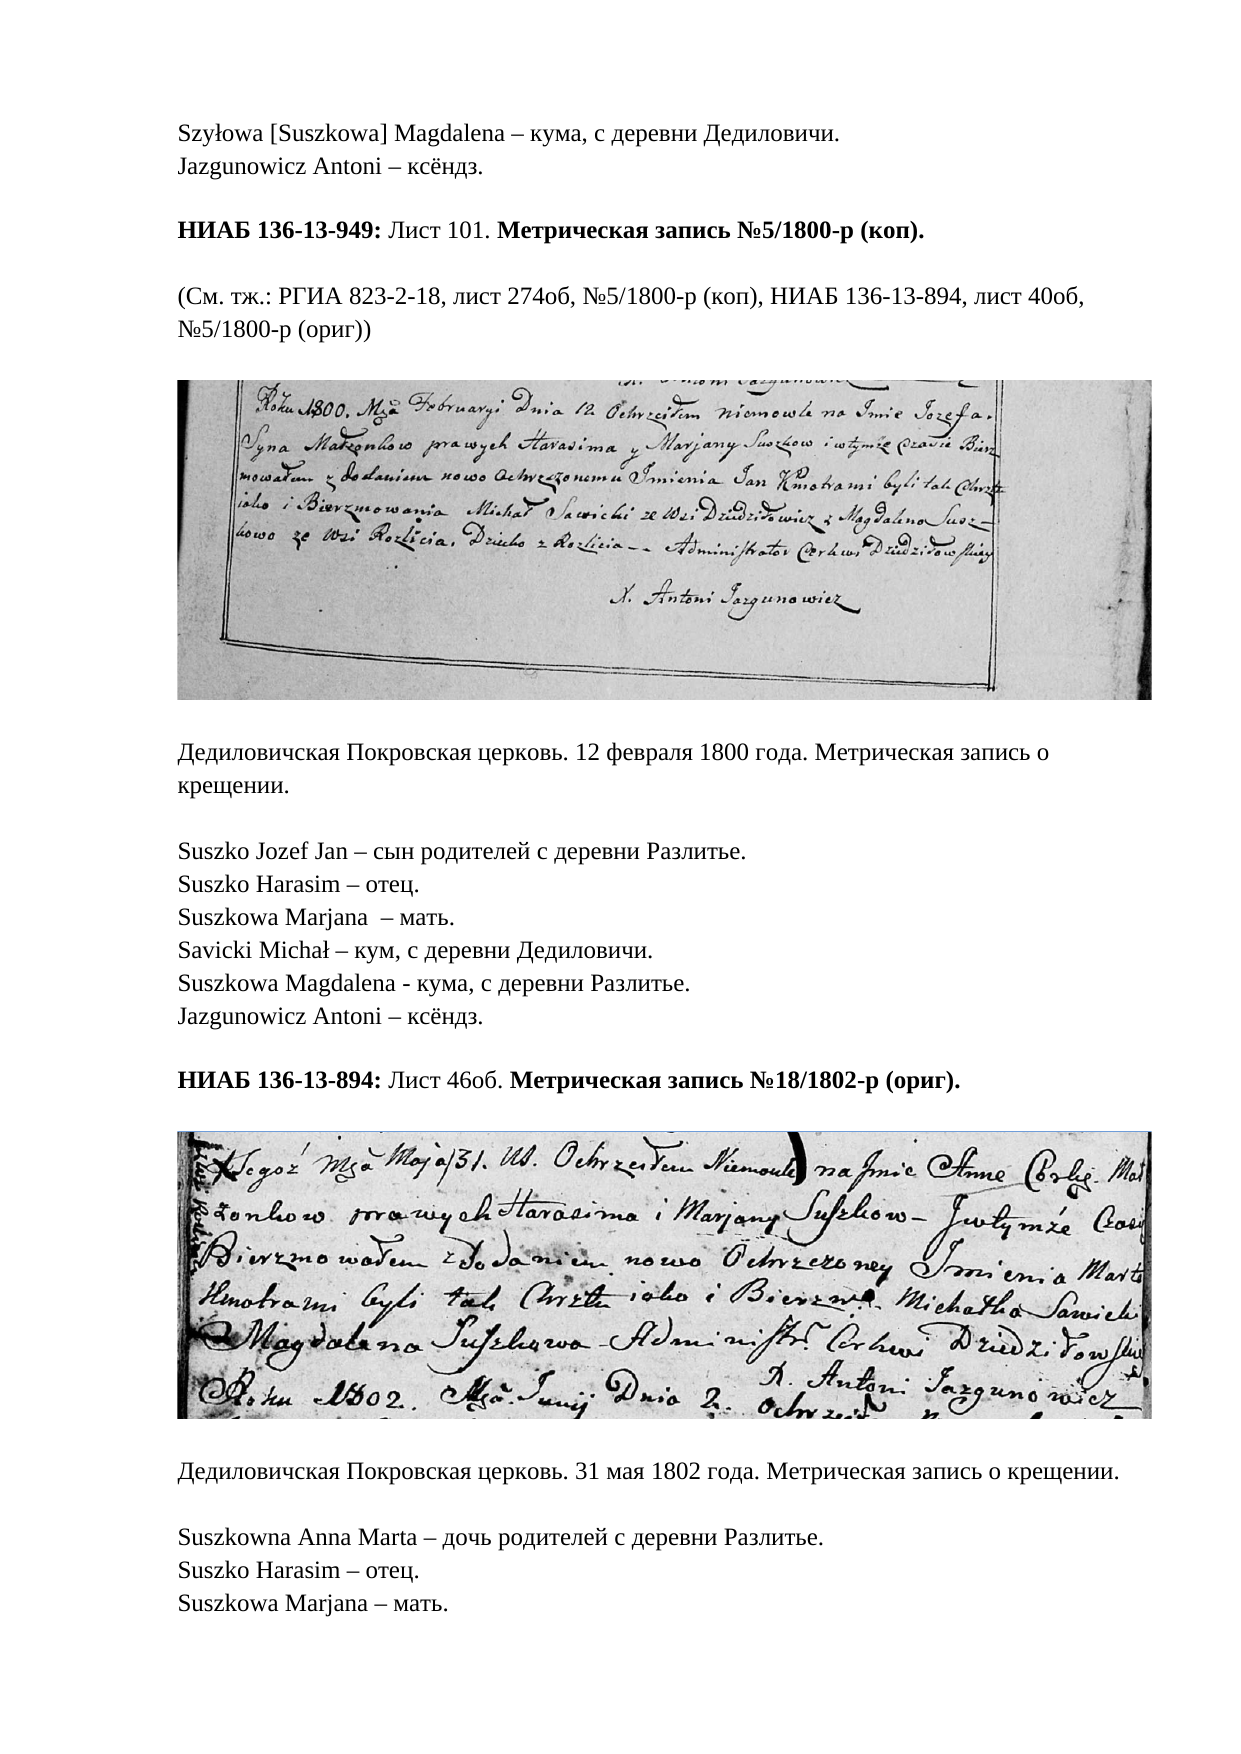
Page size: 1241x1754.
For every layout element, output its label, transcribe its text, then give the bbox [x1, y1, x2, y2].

text Suszko Harasim – отец. [177, 1555, 1152, 1584]
text (См. тж.: РГИА 823-2-18, лист 274об, №5/1800-р (коп), НИАБ 136-13-894, лист 40об, №5/1800-р (ориг)) [177, 281, 1152, 343]
text НИАБ 136-13-949: Лист 101. Метрическая запись №5/1800-р (коп). [177, 215, 1152, 244]
text Дедиловичская Покровская церковь. 12 февраля 1800 года. Метрическая запись о крещении. [177, 737, 1152, 798]
text Jazgunowicz Antoni – ксёндз. [177, 151, 1152, 180]
text Suszkowna Anna Marta – дочь родителей с деревни Разлитье. [177, 1522, 1152, 1551]
picture [177, 1131, 1152, 1419]
text Дедиловичская Покровская церковь. 31 мая 1802 года. Метрическая запись о крещении. [177, 1456, 1152, 1485]
text Suszkowa Marjana – мать. [177, 902, 1152, 931]
text Savicki Michał – кум, с деревни Дедиловичи. [177, 935, 1152, 964]
text Suszko Harasim – отец. [177, 869, 1152, 898]
text Suszkowa Magdalena - кума, с деревни Разлитье. [177, 968, 1152, 997]
text Suszko Jozef Jan – сын родителей с деревни Разлитье. [177, 836, 1152, 864]
picture [177, 380, 1152, 700]
text Suszkowa Marjana – мать. [177, 1588, 1152, 1617]
text Szyłowa [Suszkowa] Magdalena – кума, с деревни Дедиловичи. [177, 118, 1152, 147]
text Jazgunowicz Antoni – ксёндз. [177, 1001, 1152, 1030]
text НИАБ 136-13-894: Лист 46об. Метрическая запись №18/1802-р (ориг). [177, 1065, 1152, 1094]
